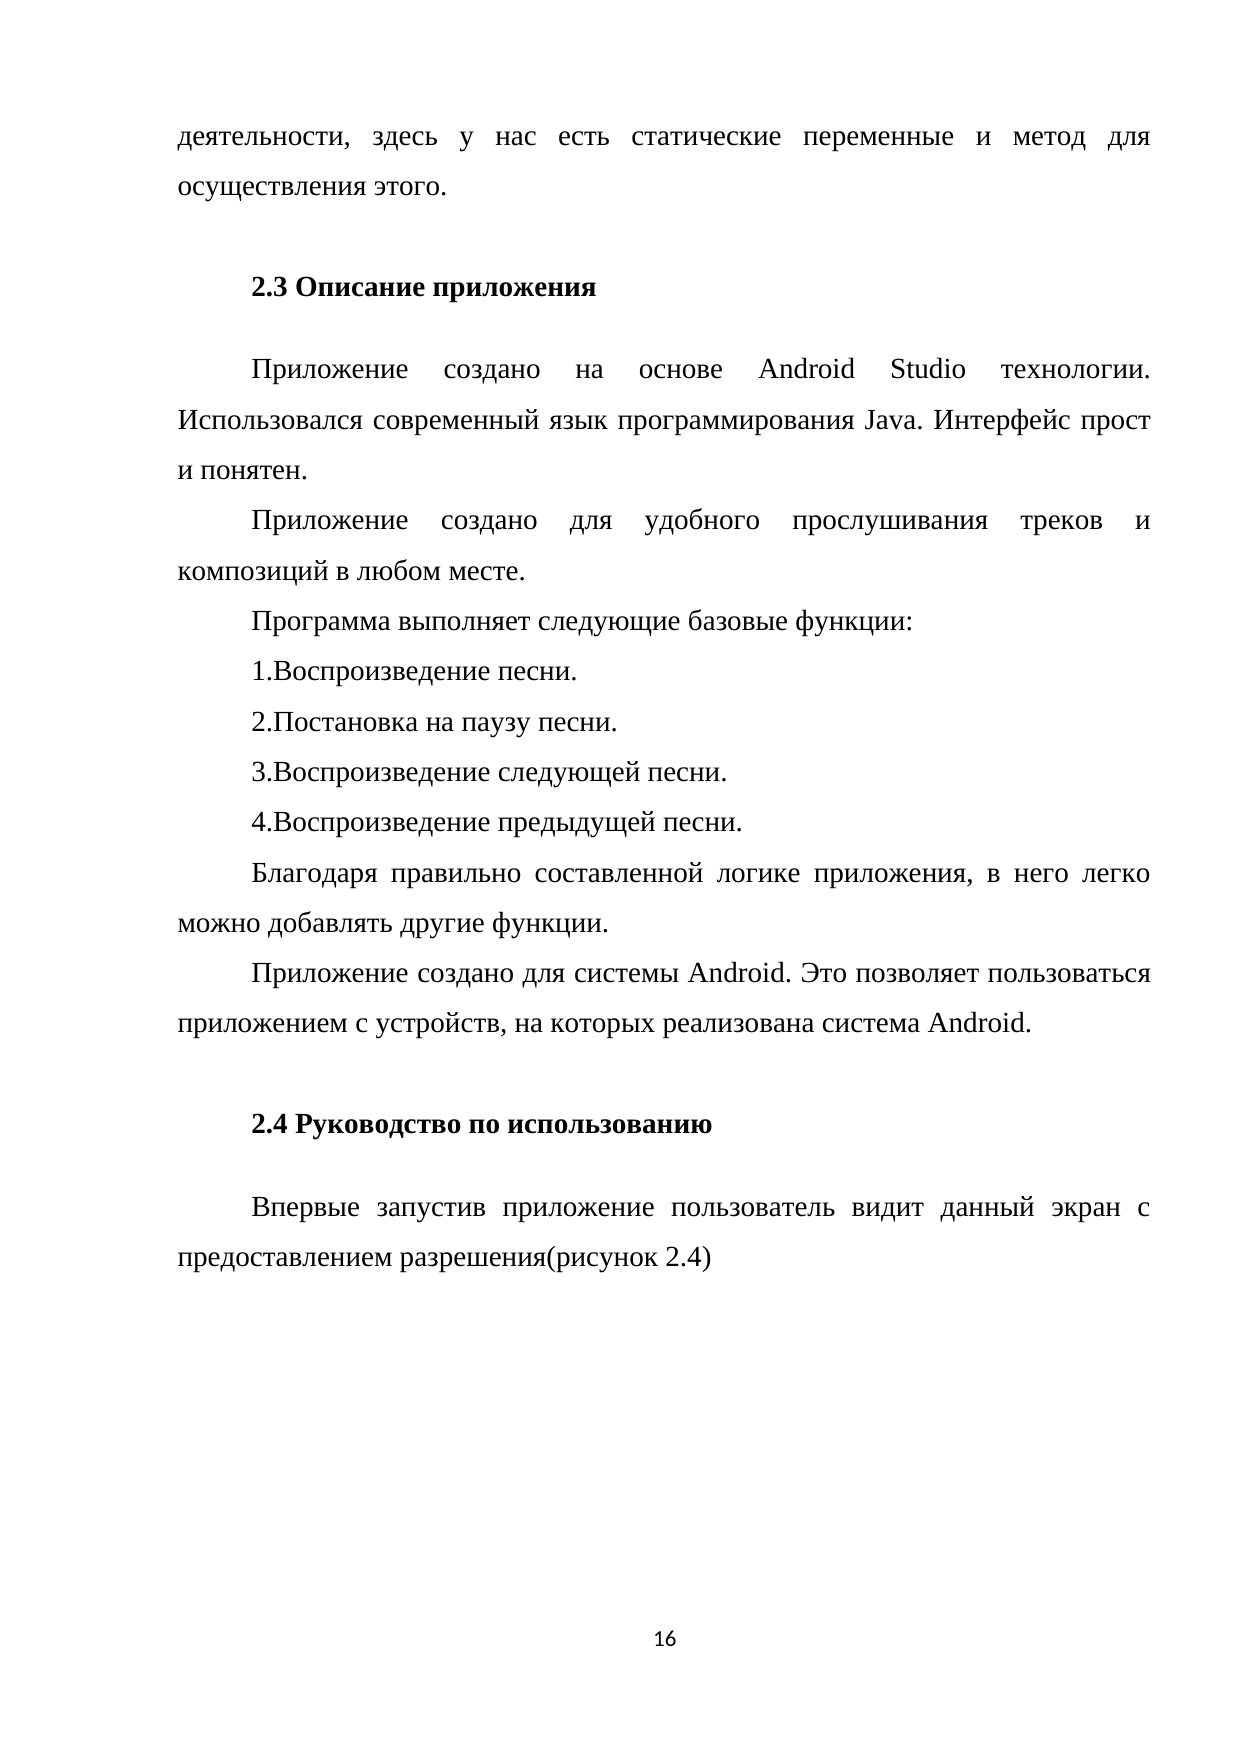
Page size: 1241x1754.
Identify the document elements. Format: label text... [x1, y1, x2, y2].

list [177, 118, 1152, 202]
text Приложение создано для удобного прослушивания треков и композиций в любом месте. [177, 502, 1152, 586]
text Приложение создано для системы Android. Это позволяет пользоваться приложением с устройств, на которых реализована система Android. [177, 955, 1152, 1039]
text 1.Воспроизведение песни. [177, 653, 1152, 687]
text Благодаря правильно составленной логике приложения, в него легко можно добавлять другие функции. [177, 855, 1152, 938]
subtitle 2.3 Описание приложения [177, 269, 1152, 303]
text 4.Воспроизведение предыдущей песни. [177, 804, 1152, 838]
text Приложение создано на основе Android Studio технологии. Использовался современный язык программирования Java. Интерфейс прост и понятен. [177, 352, 1152, 486]
text 2.Постановка на паузу песни. [177, 704, 1152, 737]
subtitle 2.4 Руководство по использованию [177, 1106, 1152, 1140]
text Программа выполняет следующие базовые функции: [177, 603, 1152, 637]
text 3.Воспроизведение следующей песни. [177, 754, 1152, 788]
list Впервые запустив приложение пользователь видит данный экран с предоставлением разрешения(рисунок 2.4) [177, 1189, 1152, 1273]
